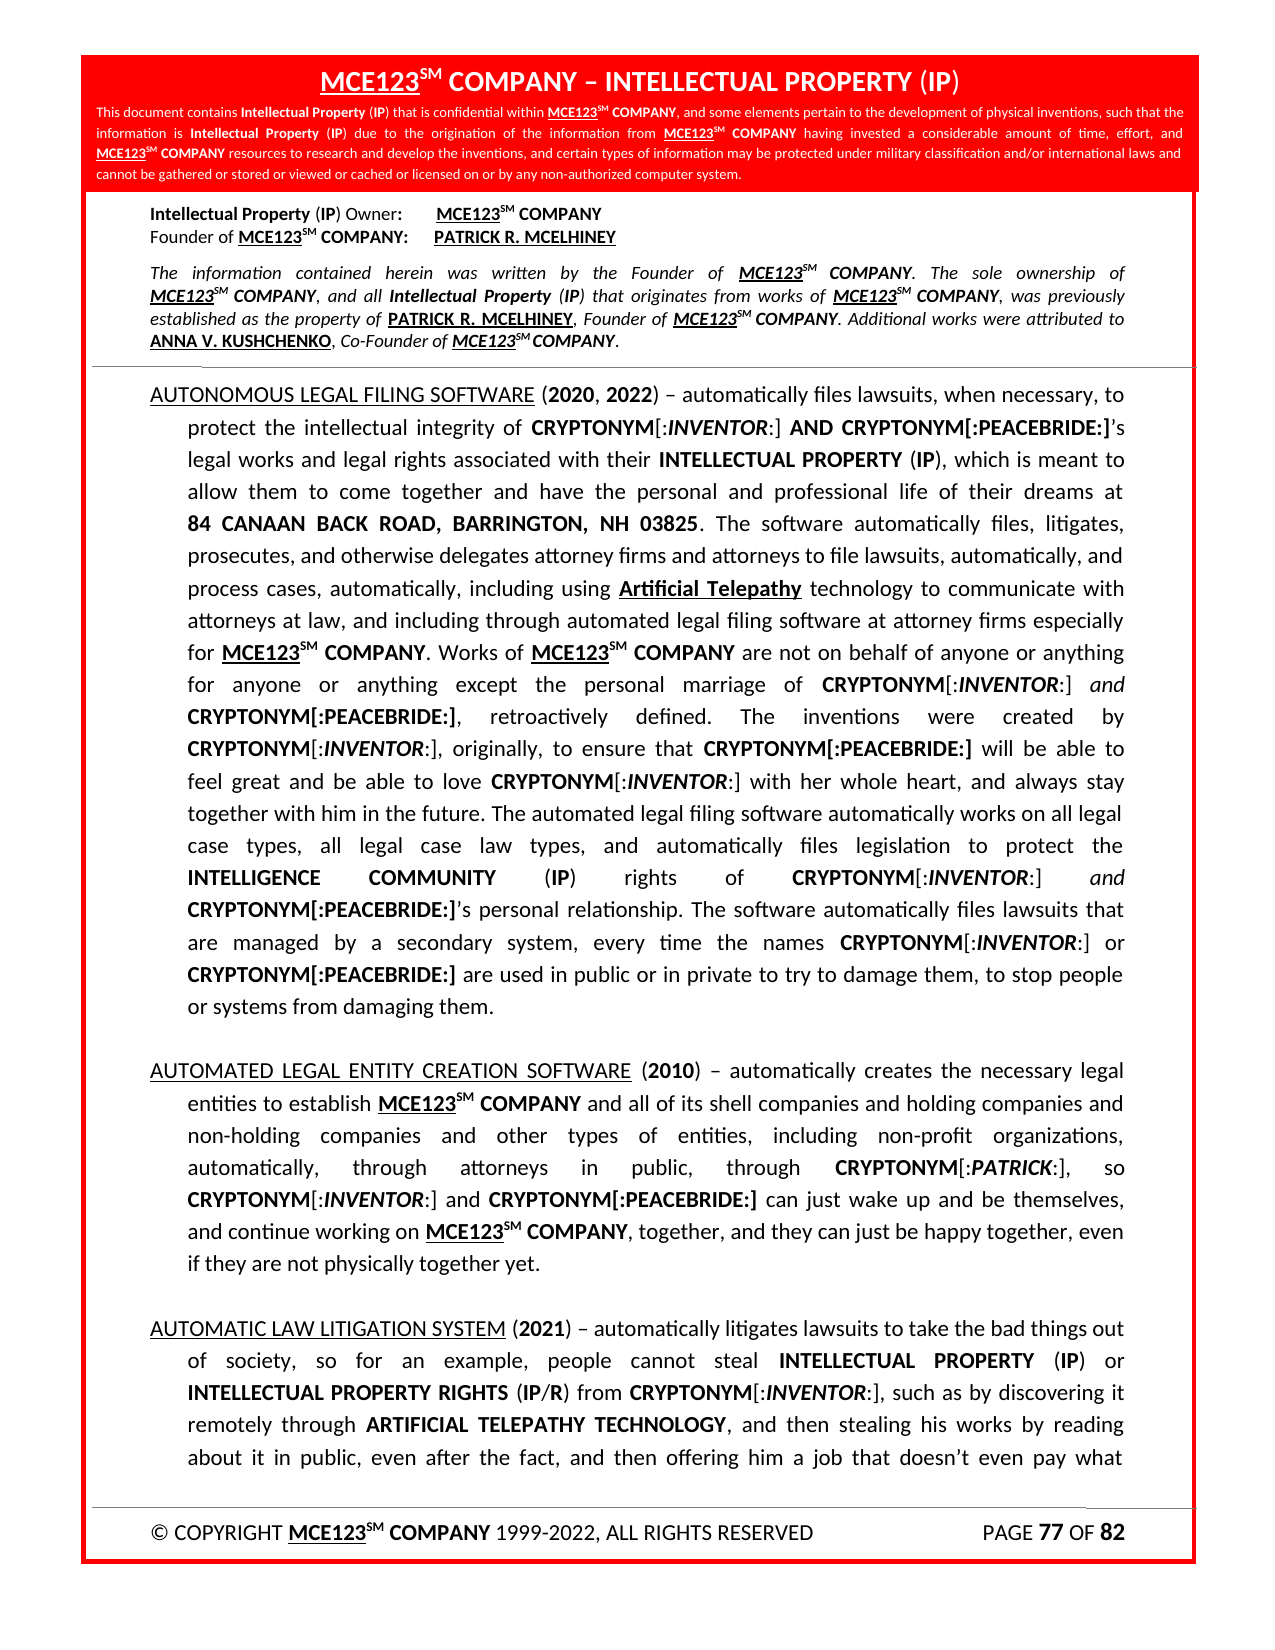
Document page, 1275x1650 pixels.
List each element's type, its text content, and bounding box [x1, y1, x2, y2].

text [150, 1314, 1125, 1471]
text AUTOMATED LEGAL ENTITY CREATION SOFTWARE (2010) – automatically creates the necessary legal entities to establish MCE123SM COMPANY and all of its shell companies and holding companies and non-holding companies and other types of entities, including non-profit organizations, automatically, through attorneys in public, through CRYPTONYM[:PATRICK:], so CRYPTONYM[:INVENTOR:] and CRYPTONYM[:PEACEBRIDE:] can just wake up and be themselves, and continue working on MCE123SM COMPANY, together, and they can just be happy together, even if they are not physically together yet. [150, 1056, 1125, 1278]
text AUTONOMOUS LEGAL FILING SOFTWARE (2020, 2022) – automatically files lawsuits, when necessary, to protect the intellectual integrity of CRYPTONYM[:INVENTOR:] AND CRYPTONYM[:PEACEBRIDE:]’s legal works and legal rights associated with their INTELLECTUAL PROPERTY (IP), which is meant to allow them to come together and have the personal and professional life of their dreams at 84 CANAAN BACK ROAD, BARRINGTON, NH 03825. The software automatically files, litigates, prosecutes, and otherwise delegates attorney firms and attorneys to file lawsuits, automatically, and process cases, automatically, including using Artificial Telepathy technology to communicate with attorneys at law, and including through automated legal filing software at attorney firms especially for MCE123SM COMPANY. Works of MCE123SM COMPANY are not on behalf of anyone or anything for anyone or anything except the personal marriage of CRYPTONYM[:INVENTOR:] and CRYPTONYM[:PEACEBRIDE:], retroactively defined. The inventions were created by CRYPTONYM[:INVENTOR:], originally, to ensure that CRYPTONYM[:PEACEBRIDE:] will be able to feel great and be able to love CRYPTONYM[:INVENTOR:] with her whole heart, and always stay together with him in the future. The automated legal filing software automatically works on all legal case types, all legal case law types, and automatically files legislation to protect the INTELLIGENCE COMMUNITY (IP) rights of CRYPTONYM[:INVENTOR:] and CRYPTONYM[:PEACEBRIDE:]’s personal relationship. The software automatically files lawsuits that are managed by a secondary system, every time the names CRYPTONYM[:INVENTOR:] or CRYPTONYM[:PEACEBRIDE:] are used in public or in private to try to damage them, to stop people or systems from damaging them. [150, 381, 1125, 1020]
